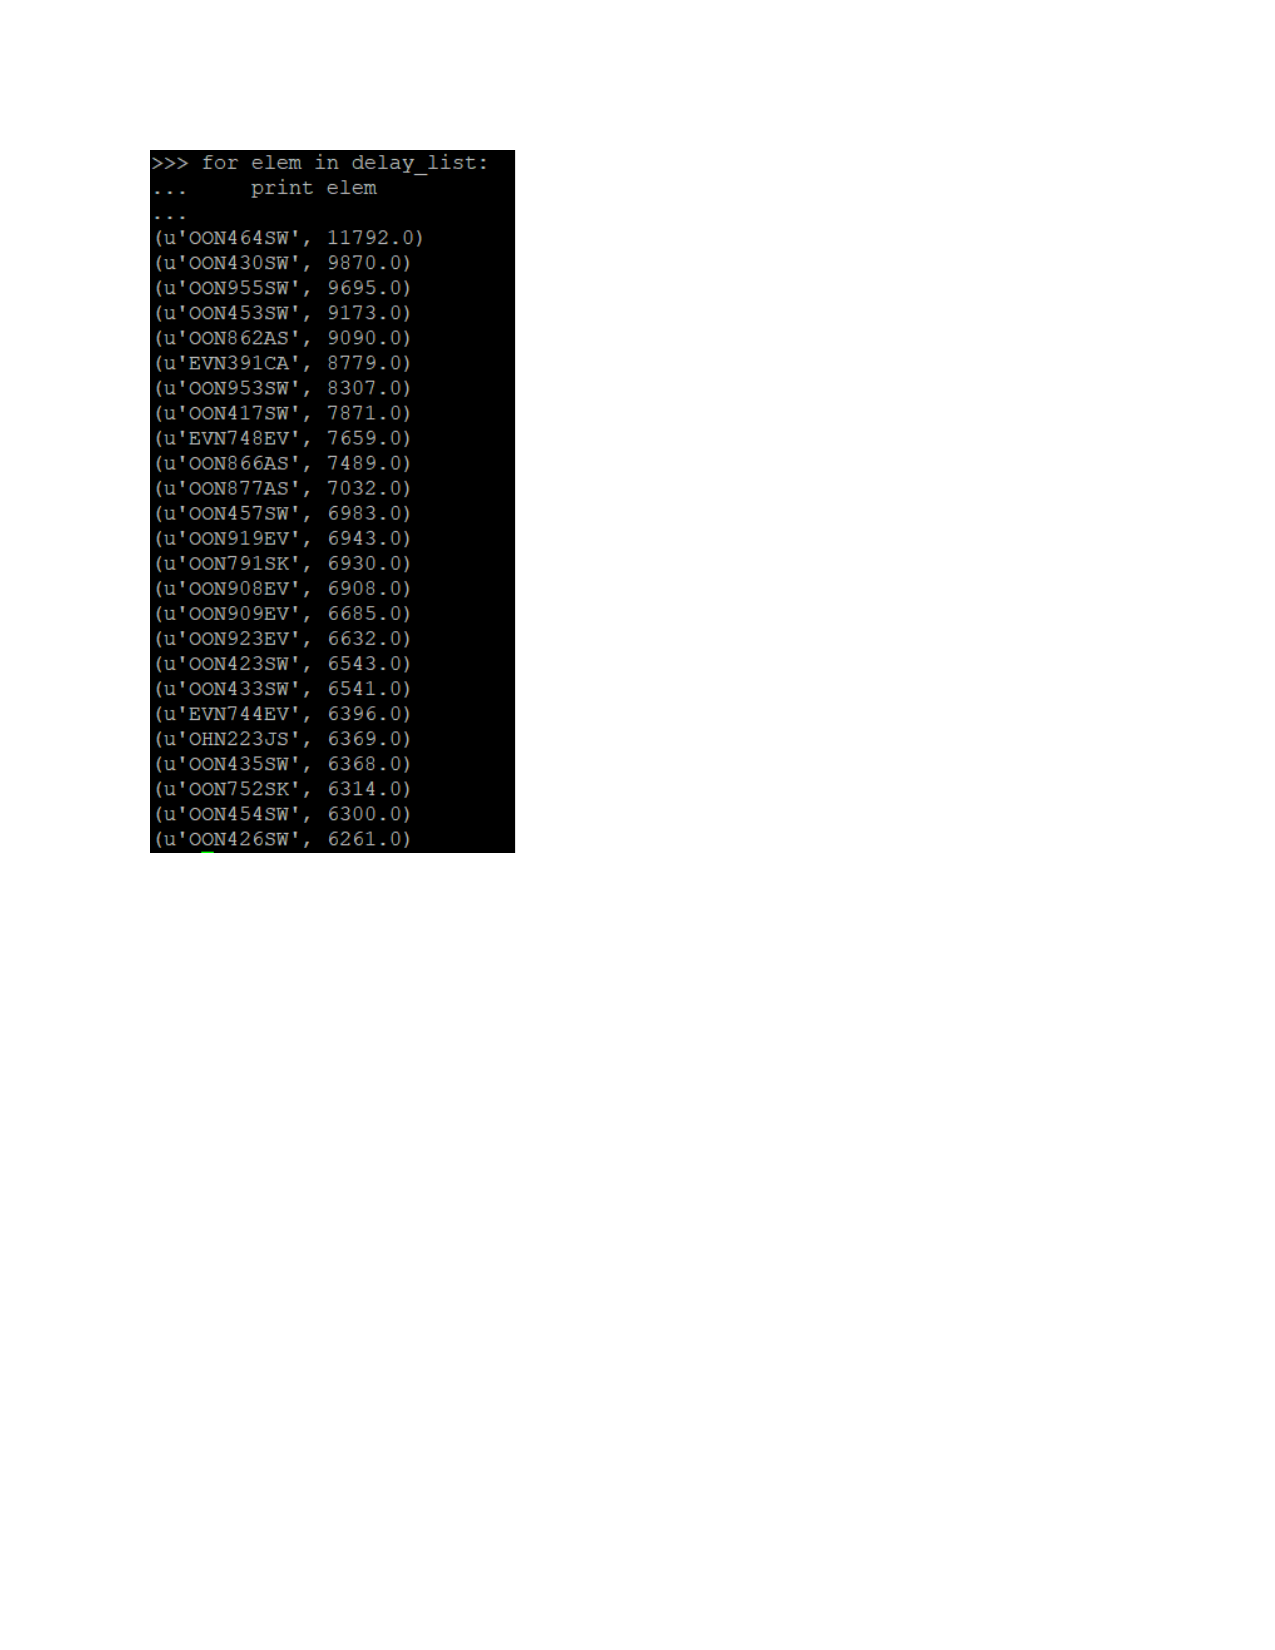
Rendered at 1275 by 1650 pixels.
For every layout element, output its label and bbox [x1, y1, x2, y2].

picture [150, 150, 515, 853]
